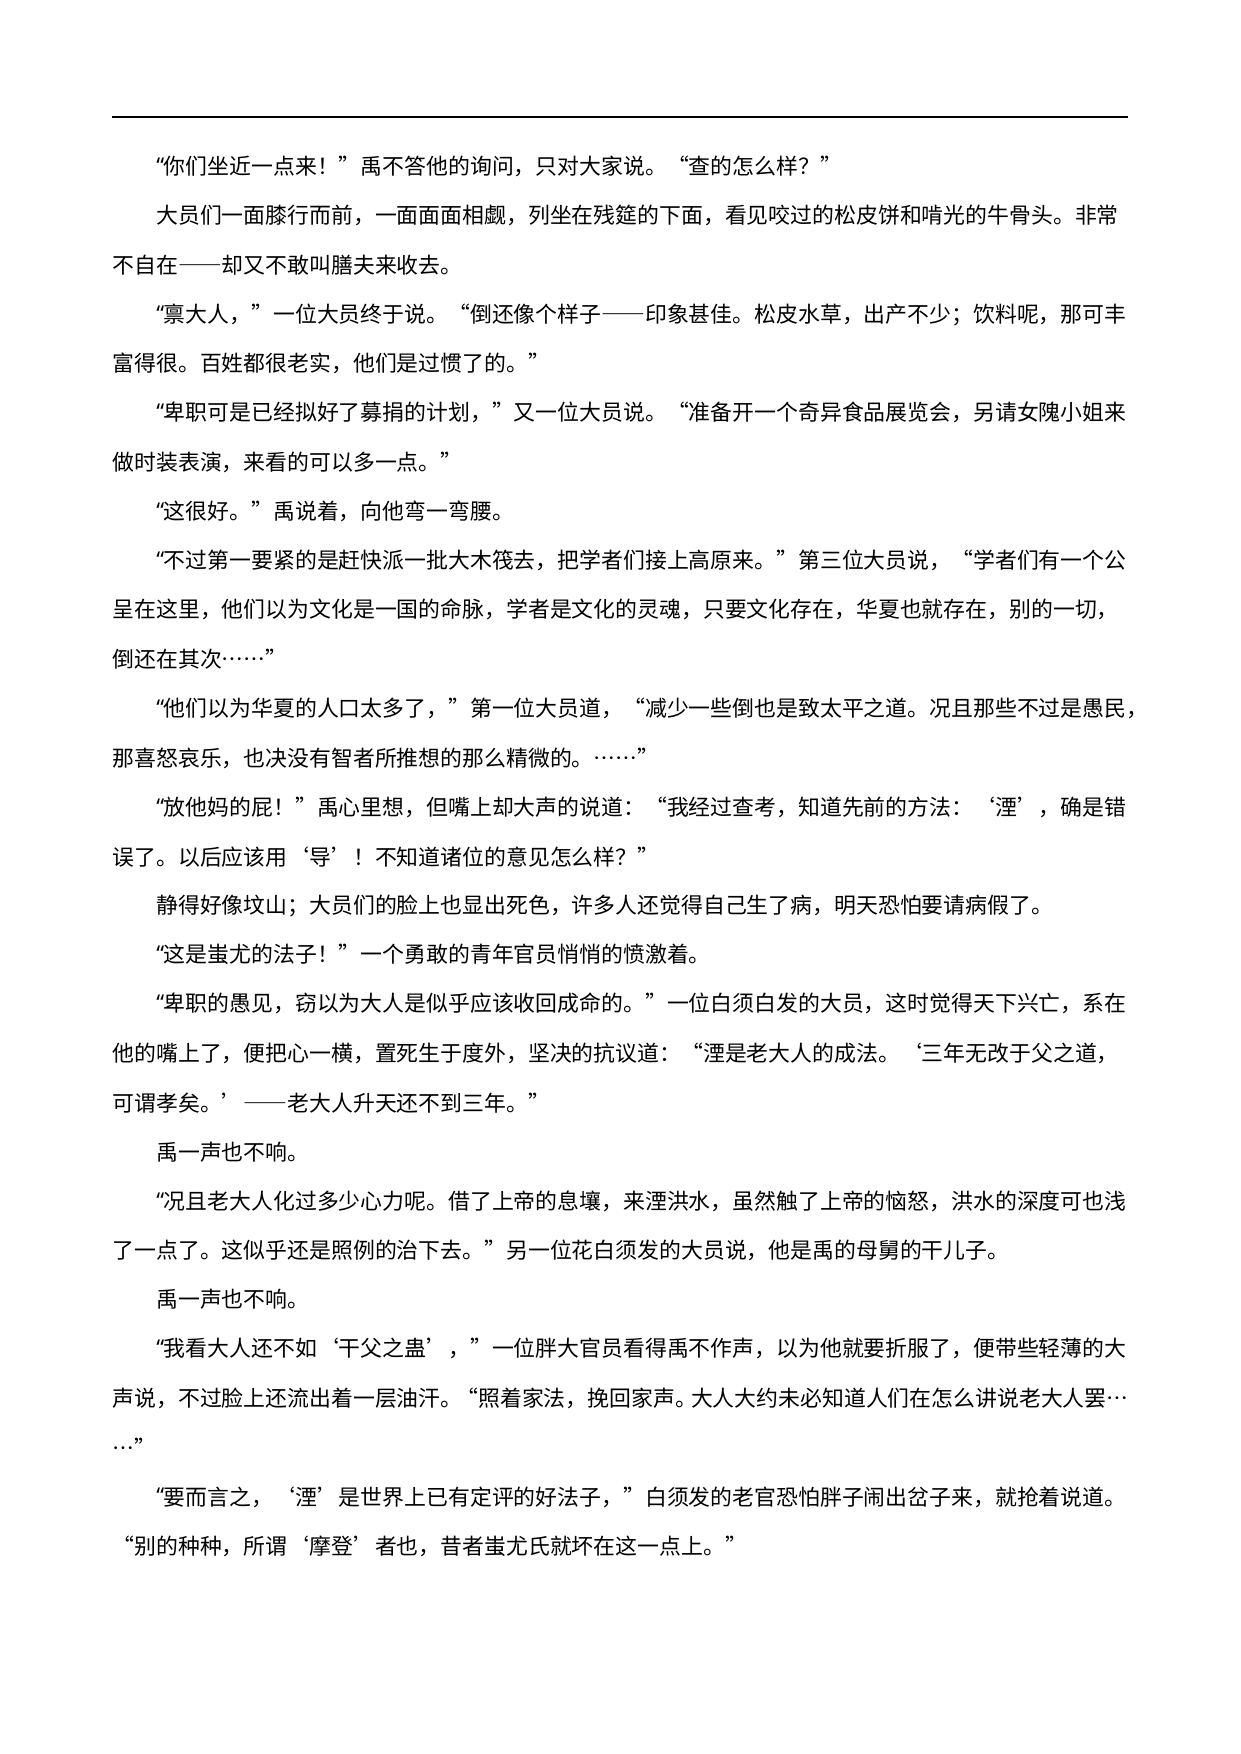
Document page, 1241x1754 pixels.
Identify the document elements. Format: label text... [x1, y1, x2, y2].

text “大人是今天回京的？”一位大胆的属员，膝行而前了一点，恭敬的问。 [112, 197, 1128, 230]
text 禹一声也不响。 [112, 1379, 1128, 1413]
text “况且老大人化过多少心力呢。借了上帝的息壤，来湮洪水，虽然触了上帝的恼怒，洪水的深度可也浅了一点了。这似乎还是照例的治下去。”另一位花白须发的大员说，他是禹的母舅的干儿子。 [112, 1281, 1128, 1364]
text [112, 148, 1128, 181]
text 大员们一面膝行而前，一面面面相觑，列坐在残筵的下面，看见咬过的松皮饼和啃光的牛骨头。非常不自在——却又不敢叫膳夫来收去。 [112, 295, 1128, 378]
text “你们坐近一点来！”禹不答他的询问，只对大家说。“查的怎么样？” [112, 246, 1128, 279]
text “这很好。”禹说着，向他弯一弯腰。 [112, 591, 1128, 624]
text “他们以为华夏的人口太多了，”第一位大员道，“减少一些倒也是致太平之道。况且那些不过是愚民，那喜怒哀乐，也决没有智者所推想的那么精微的。……” [112, 788, 1128, 871]
text “卑职的愚见，窃以为大人是似乎应该收回成命的。”一位白须白发的大员，这时觉得天下兴亡，系在他的嘴上了，便把心一横，置死生于度外，坚决的抗议道：“湮是老大人的成法。‘三年无改于父之道，可谓孝矣。’——老大人升天还不到三年。” [112, 1083, 1128, 1216]
text 静得好像坟山；大员们的脸上也显出死色，许多人还觉得自己生了病，明天恐怕要请病假了。 [112, 986, 1128, 1019]
text “我看大人还不如‘干父之蛊’，”一位胖大官员看得禹不作声，以为他就要折服了，便带些轻薄的大声说，不过脸上还流出着一层油汗。“照着家法，挽回家声。大人大约未必知道人们在怎么讲说老大人罢……” [112, 1428, 1128, 1561]
text “卑职可是已经拟好了募捐的计划，”又一位大员说。“准备开一个奇异食品展览会，另请女隗小姐来做时装表演，来看的可以多一点。” [112, 492, 1128, 575]
text “放他妈的屁！”禹心里想，但嘴上却大声的说道：“我经过查考，知道先前的方法：‘湮’，确是错误了。以后应该用‘导’！不知道诸位的意见怎么样？” [112, 887, 1128, 970]
text “禀大人，”一位大员终于说。“倒还像个样子——印象甚佳。松皮水草，出产不少；饮料呢，那可丰富得很。百姓都很老实，他们是过惯了的。” [112, 394, 1128, 477]
text 禹一声也不响。 [112, 1232, 1128, 1265]
text “不过第一要紧的是赶快派一批大木筏去，把学者们接上高原来。”第三位大员说，“学者们有一个公呈在这里，他们以为文化是一国的命脉，学者是文化的灵魂，只要文化存在，华夏也就存在，别的一切，倒还在其次……” [112, 640, 1128, 772]
text “这是蚩尤的法子！”一个勇敢的青年官员悄悄的愤激着。 [112, 1034, 1128, 1068]
